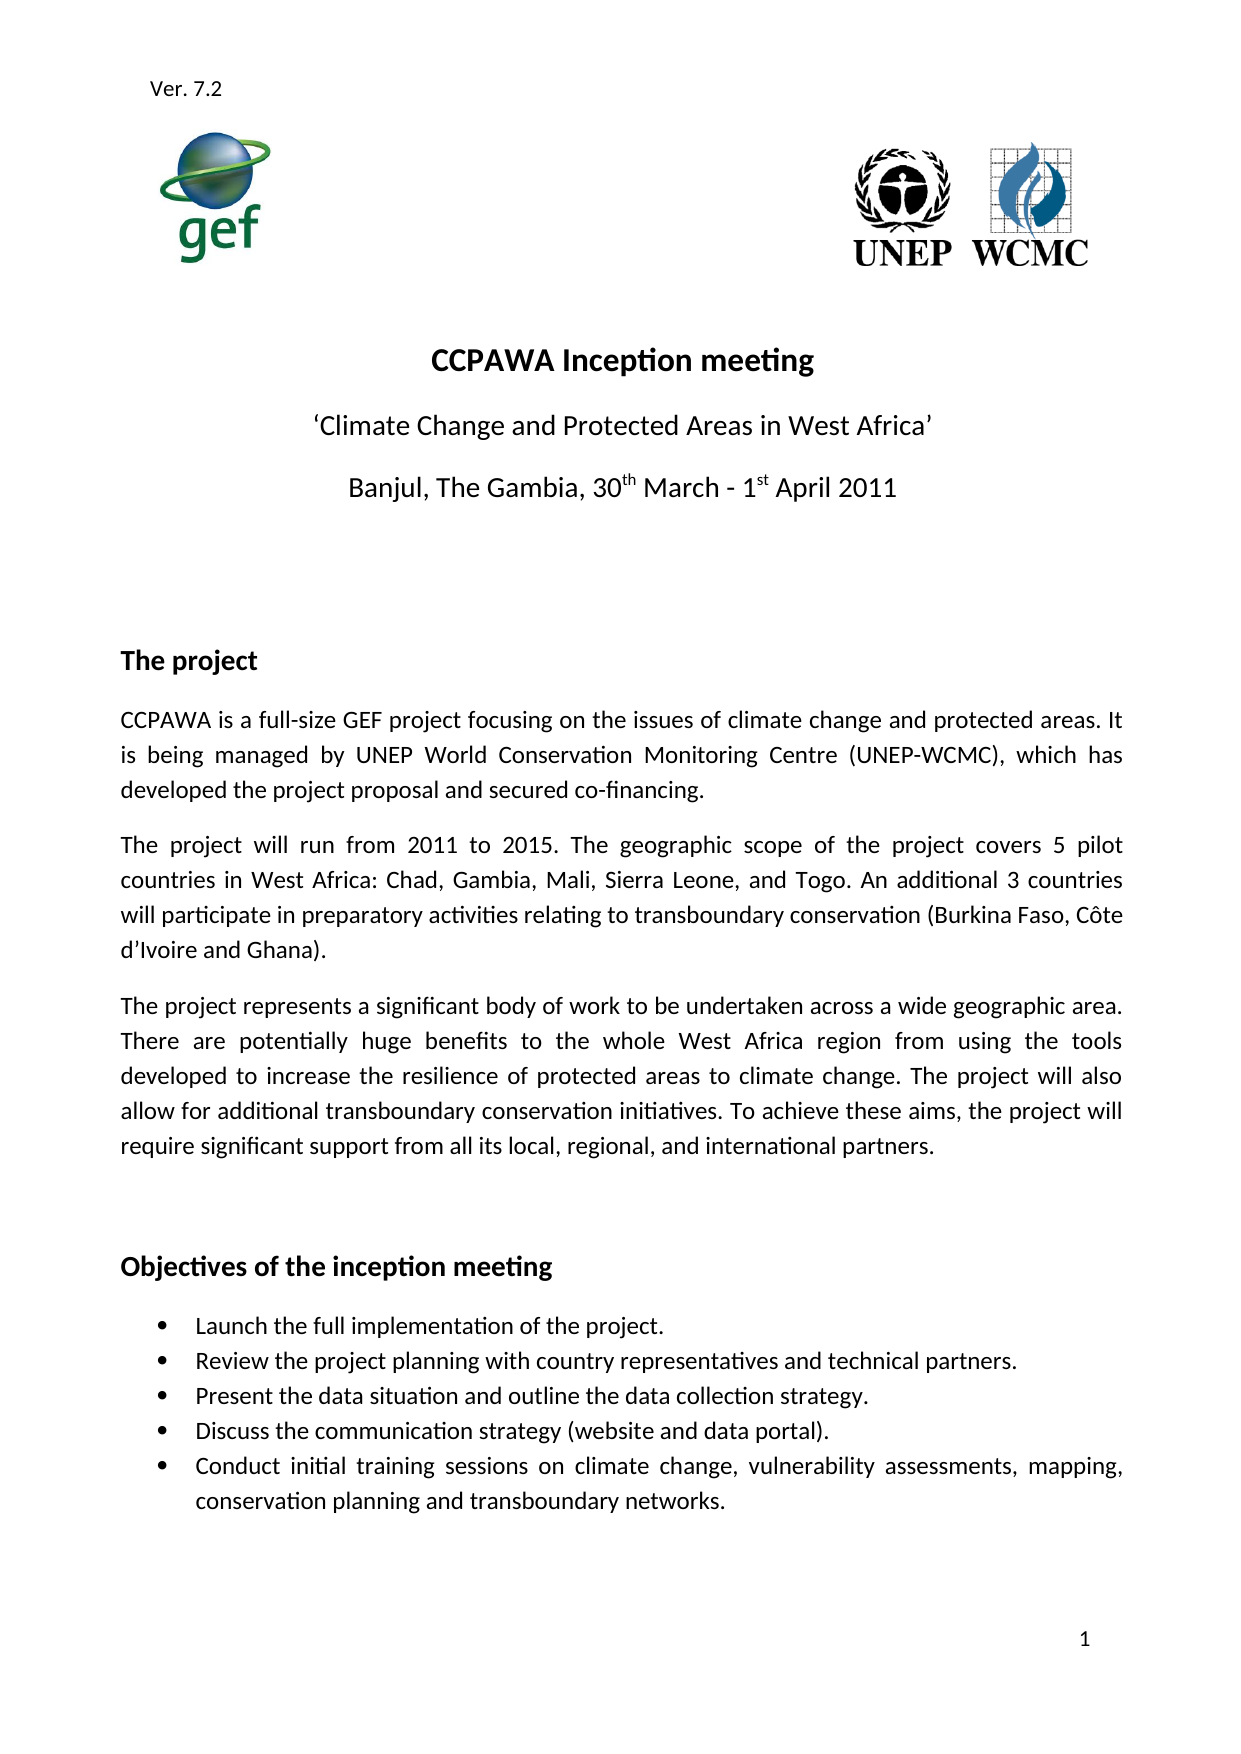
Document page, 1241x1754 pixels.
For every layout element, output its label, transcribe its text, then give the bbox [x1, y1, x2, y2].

text The project [120, 642, 1124, 678]
text ‘Climate Change and Protected Areas in West Africa’ [120, 407, 1124, 442]
list Present the data situation and outline the data collection strategy. [158, 1380, 1124, 1410]
picture [852, 142, 1088, 266]
text Objectives of the inception meeting [120, 1248, 1124, 1284]
list Review the project planning with country representatives and technical partners. [158, 1345, 1124, 1375]
text CCPAWA Inception meeting [120, 339, 1124, 380]
text CCPAWA is a full-size GEF project focusing on the issues of climate change and protected areas. It is being managed by UNEP World Conservation Monitoring Centre (UNEP-WCMC), which has developed the project proposal and secured co-financing. [120, 704, 1124, 804]
text Banjul, The Gambia, 30th March - 1st April 2011 [120, 469, 1124, 504]
text The project will run from 2011 to 2015. The geographic scope of the project covers 5 pilot countries in West Africa: Chad, Gambia, Mali, Sierra Leone, and Togo. An additional 3 countries will participate in preparatory activities relating to transboundary conservation (Burkina Faso, Côte d’Ivoire and Ghana). [120, 830, 1124, 965]
list Conduct initial training sessions on climate change, vulnerability assessments, mapping, conservation planning and transboundary networks. [158, 1450, 1124, 1515]
text The project represents a significant body of work to be undertaken across a wide geographic area. There are potentially huge benefits to the whole West Africa region from using the tools developed to increase the resilience of protected areas to climate change. The project will also allow for additional transboundary conservation initiatives. To achieve these aims, the project will require significant support from all its local, regional, and international partners. [120, 991, 1124, 1161]
picture [157, 129, 273, 266]
list Launch the full implementation of the project. [158, 1310, 1124, 1340]
list Discuss the communication strategy (website and data portal). [158, 1415, 1124, 1445]
